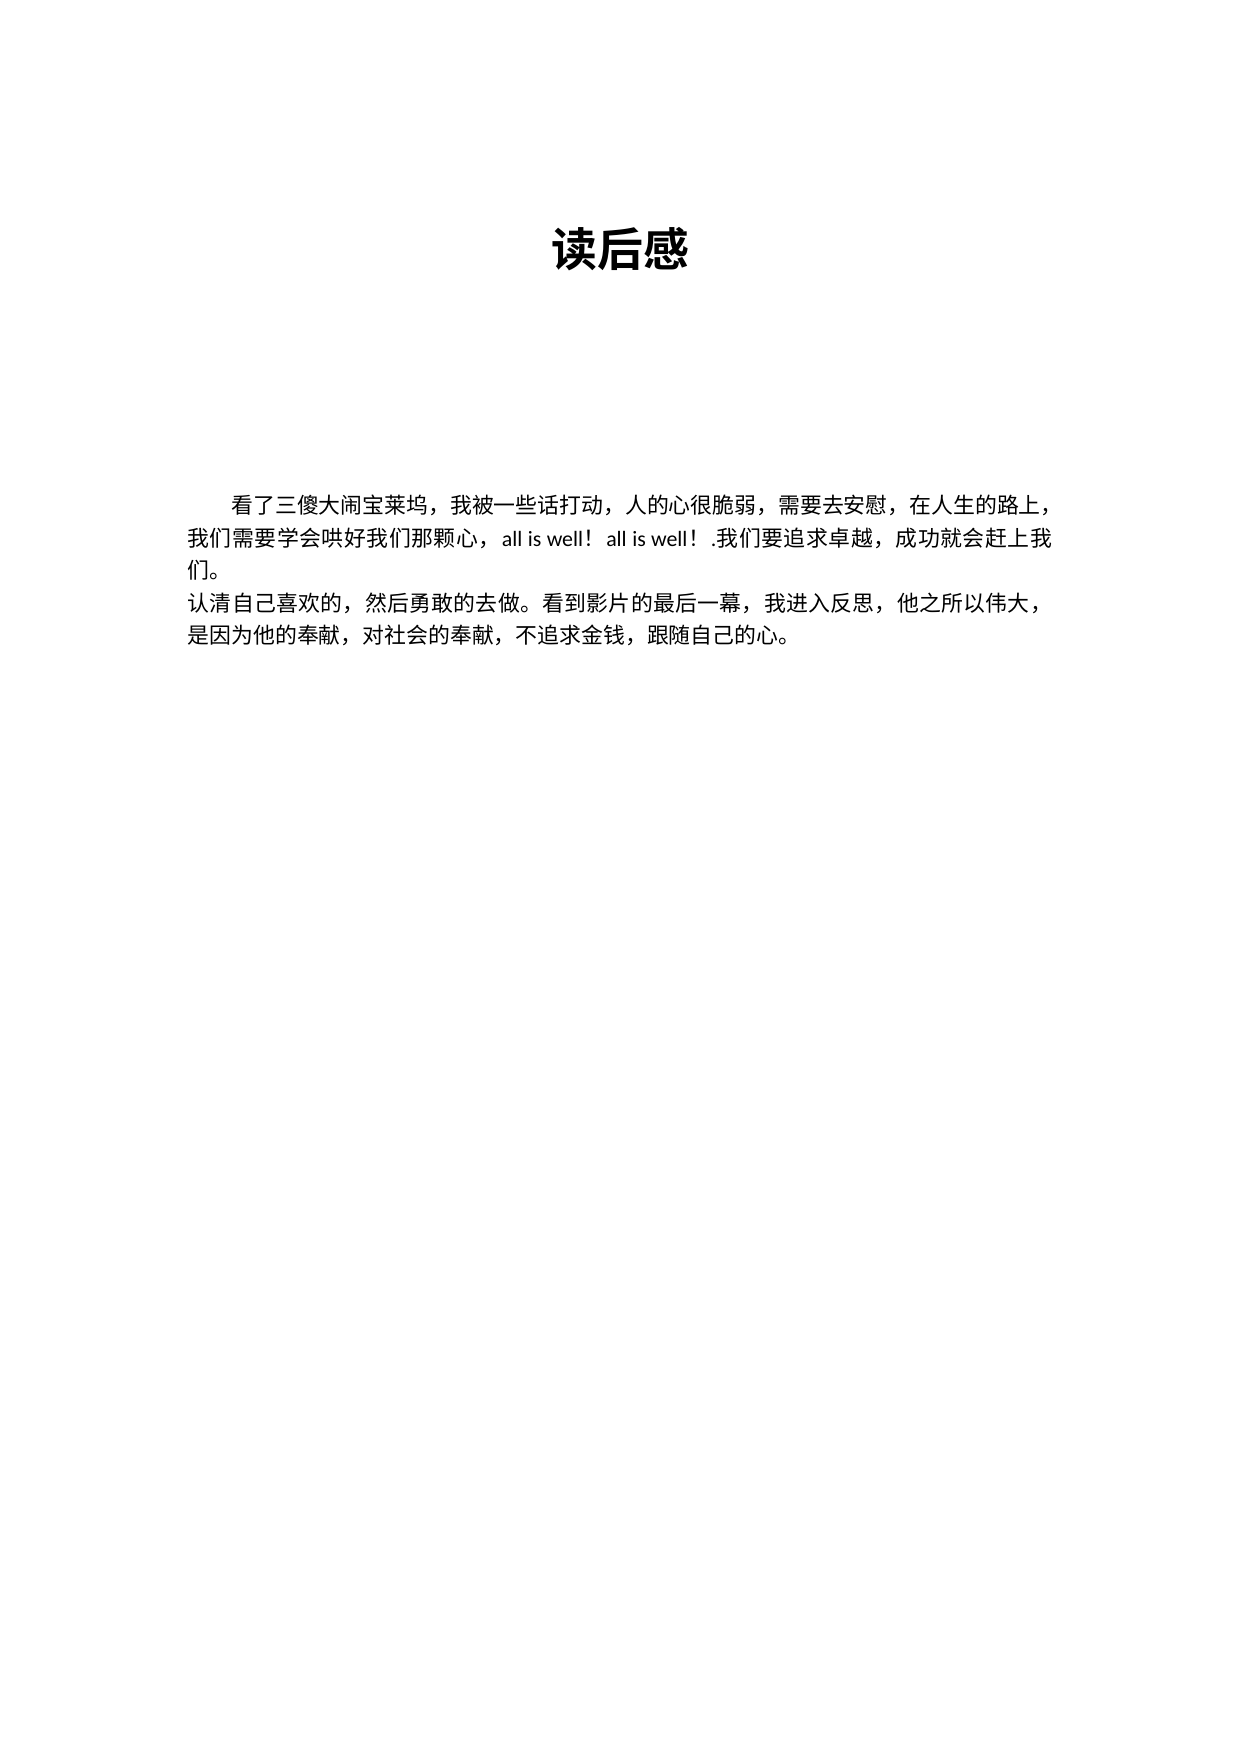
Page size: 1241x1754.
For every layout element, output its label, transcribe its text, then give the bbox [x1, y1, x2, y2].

text 认清自己喜欢的，然后勇敢的去做。看到影片的最后一幕，我进入反思，他之所以伟大，是因为他的奉献，对社会的奉献，不追求金钱，跟随自己的心。 [187, 585, 1053, 650]
text 看了三傻大闹宝莱坞，我被一些话打动，人的心很脆弱，需要去安慰，在人生的路上， [187, 488, 1053, 520]
text 我们需要学会哄好我们那颗心，all is well！all is well！.我们要追求卓越，成功就会赶上我们。 [187, 520, 1053, 585]
subtitle 读后感 [187, 197, 1053, 295]
